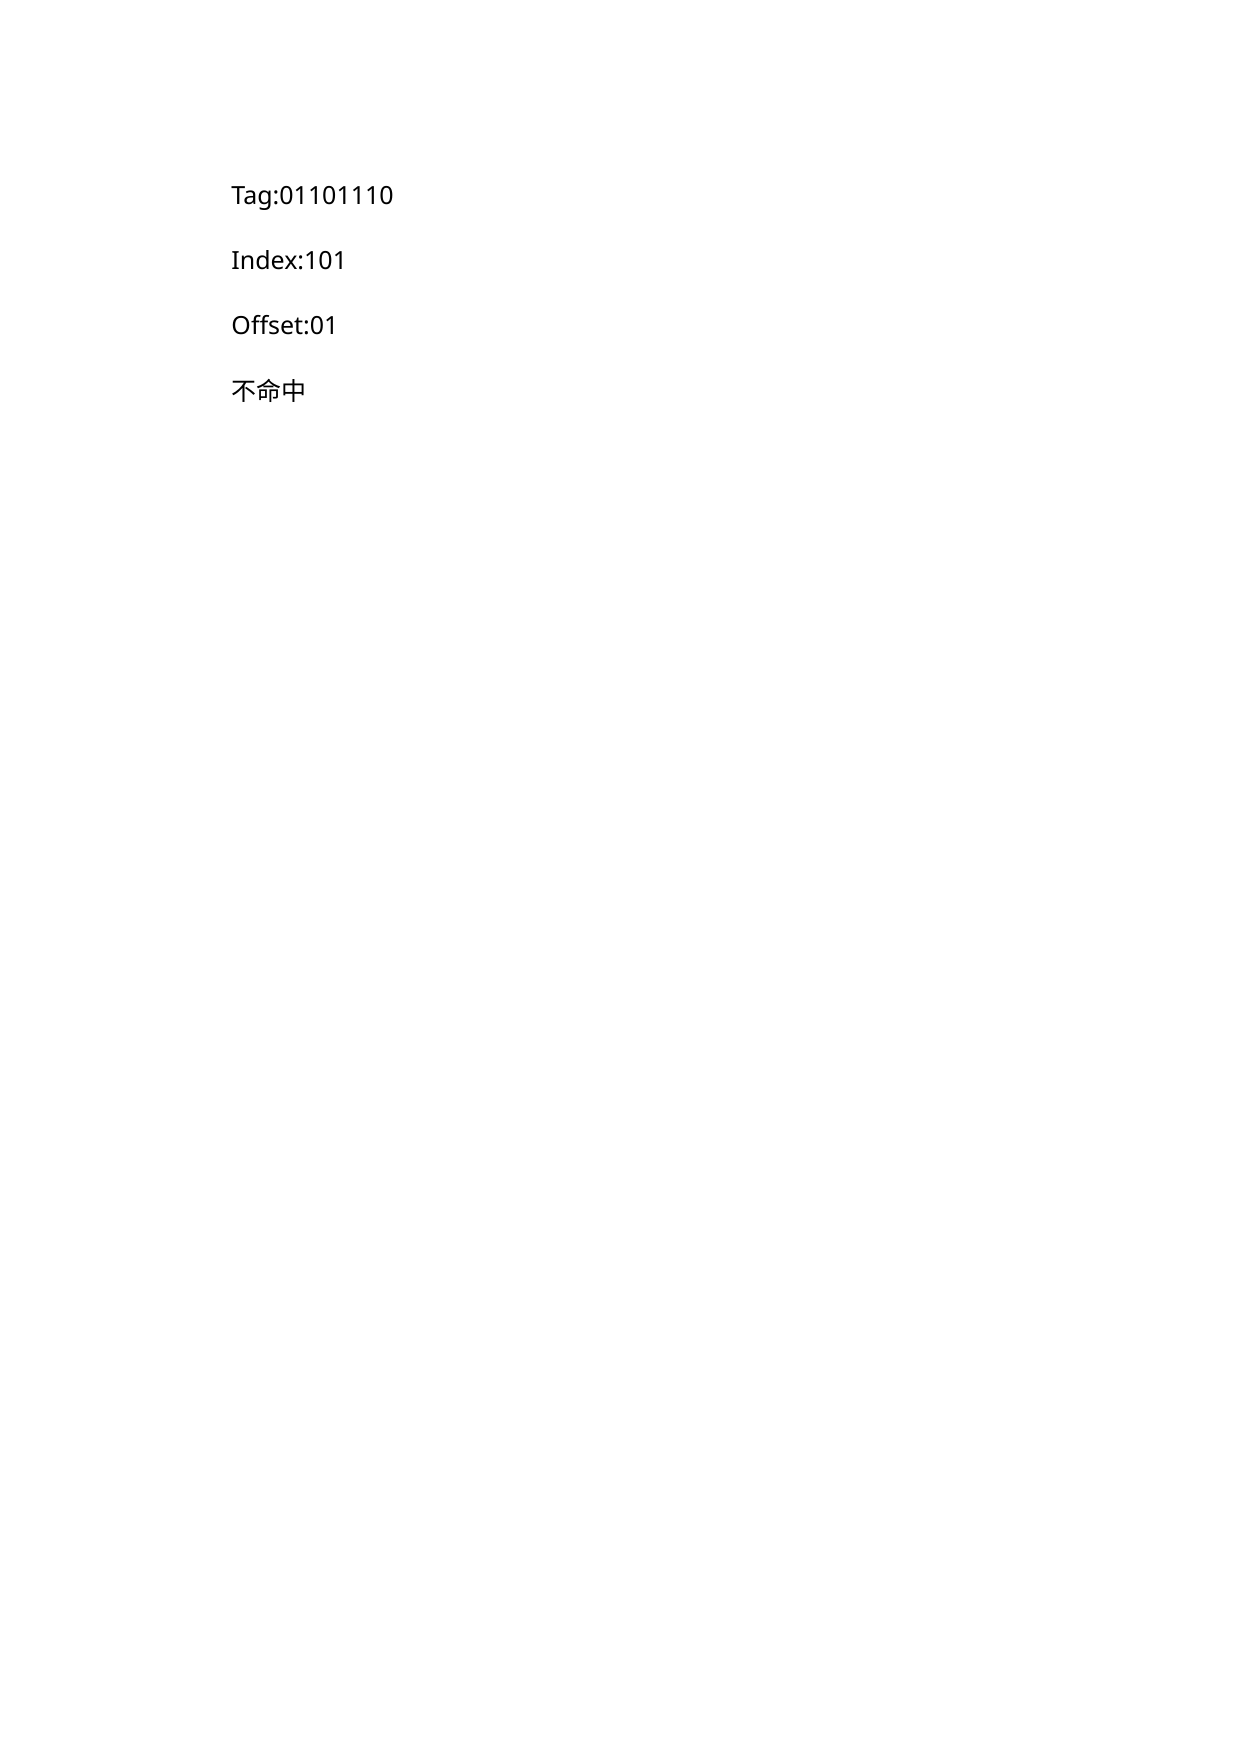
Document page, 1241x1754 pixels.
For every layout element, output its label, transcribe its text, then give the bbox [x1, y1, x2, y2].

text Index:101 [231, 227, 1053, 292]
text 不命中 [231, 357, 1053, 422]
text Offset:01 [231, 292, 1053, 357]
text Tag:01101110 [231, 162, 1053, 227]
